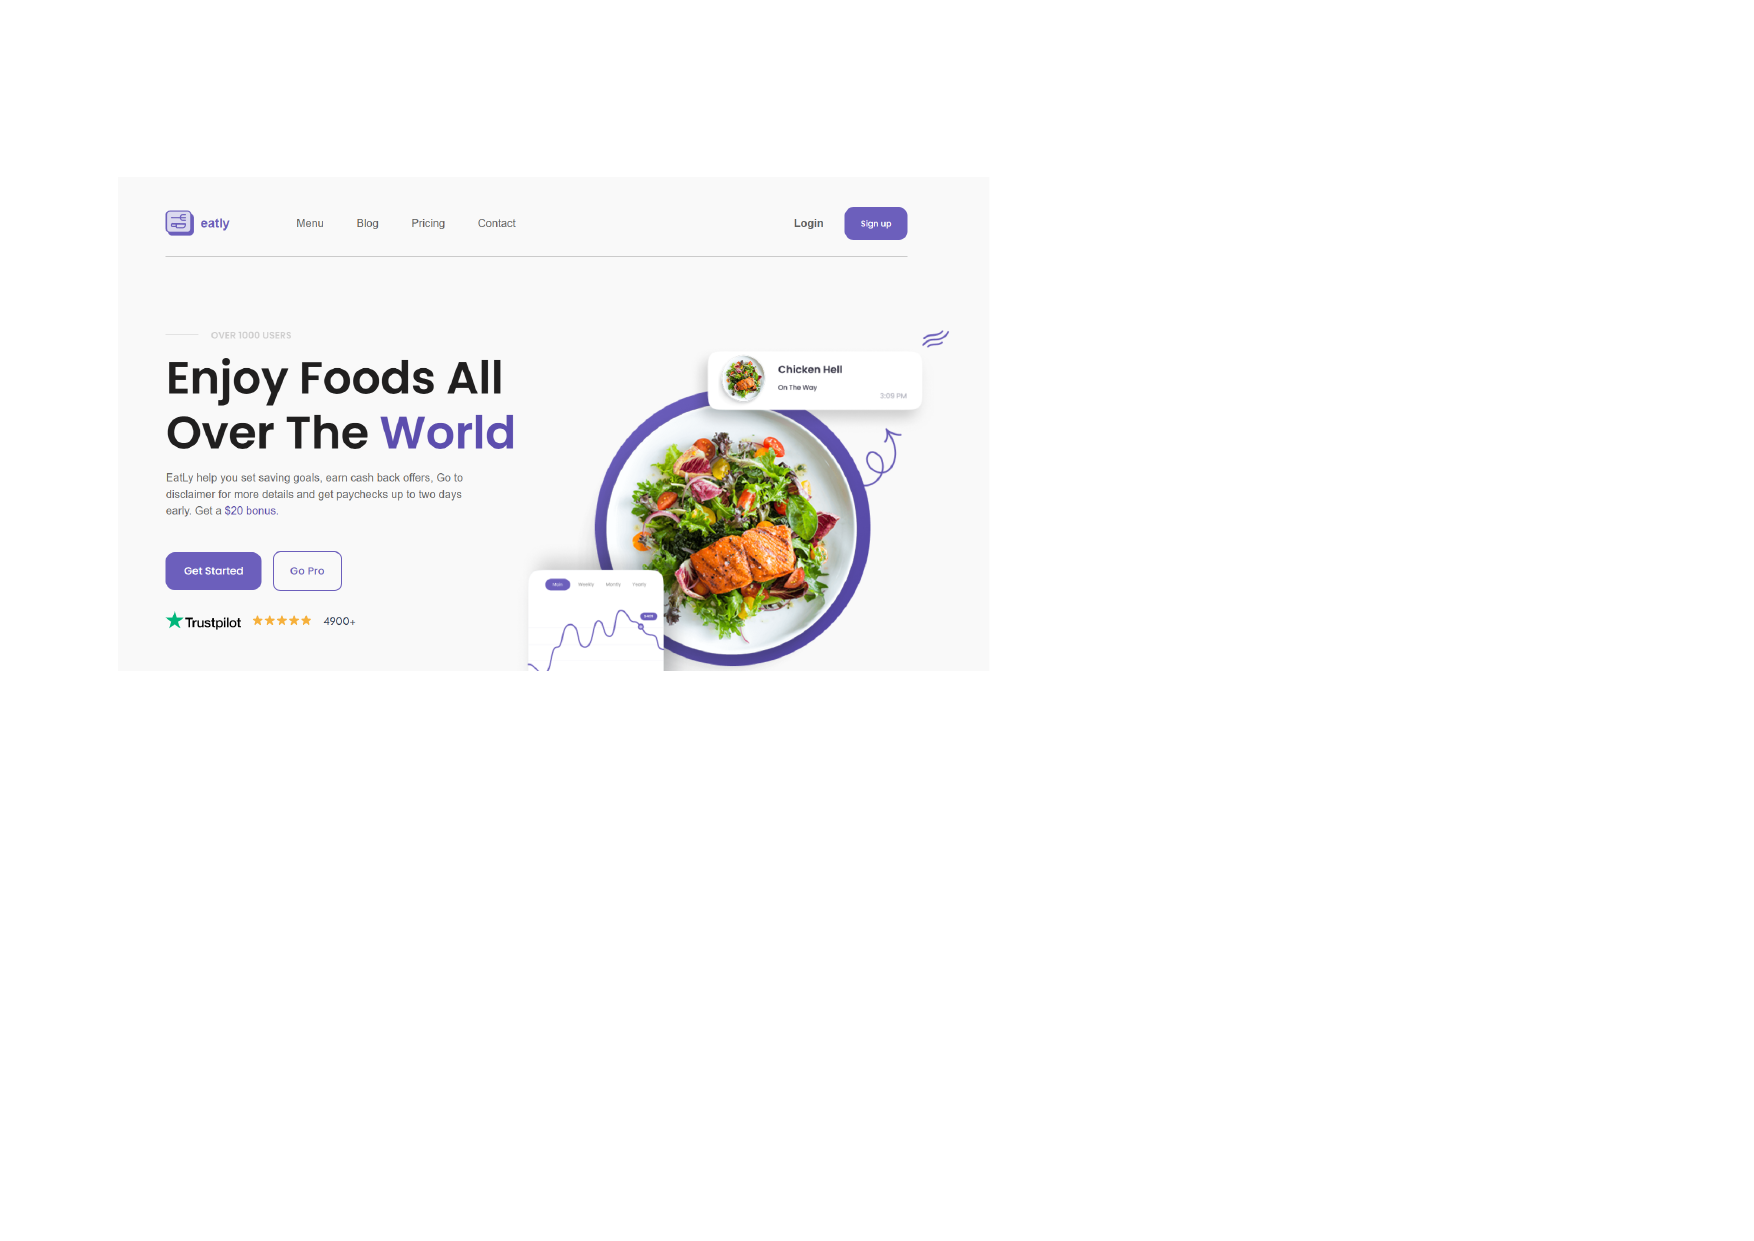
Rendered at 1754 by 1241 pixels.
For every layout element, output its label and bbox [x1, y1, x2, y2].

picture [118, 177, 990, 671]
